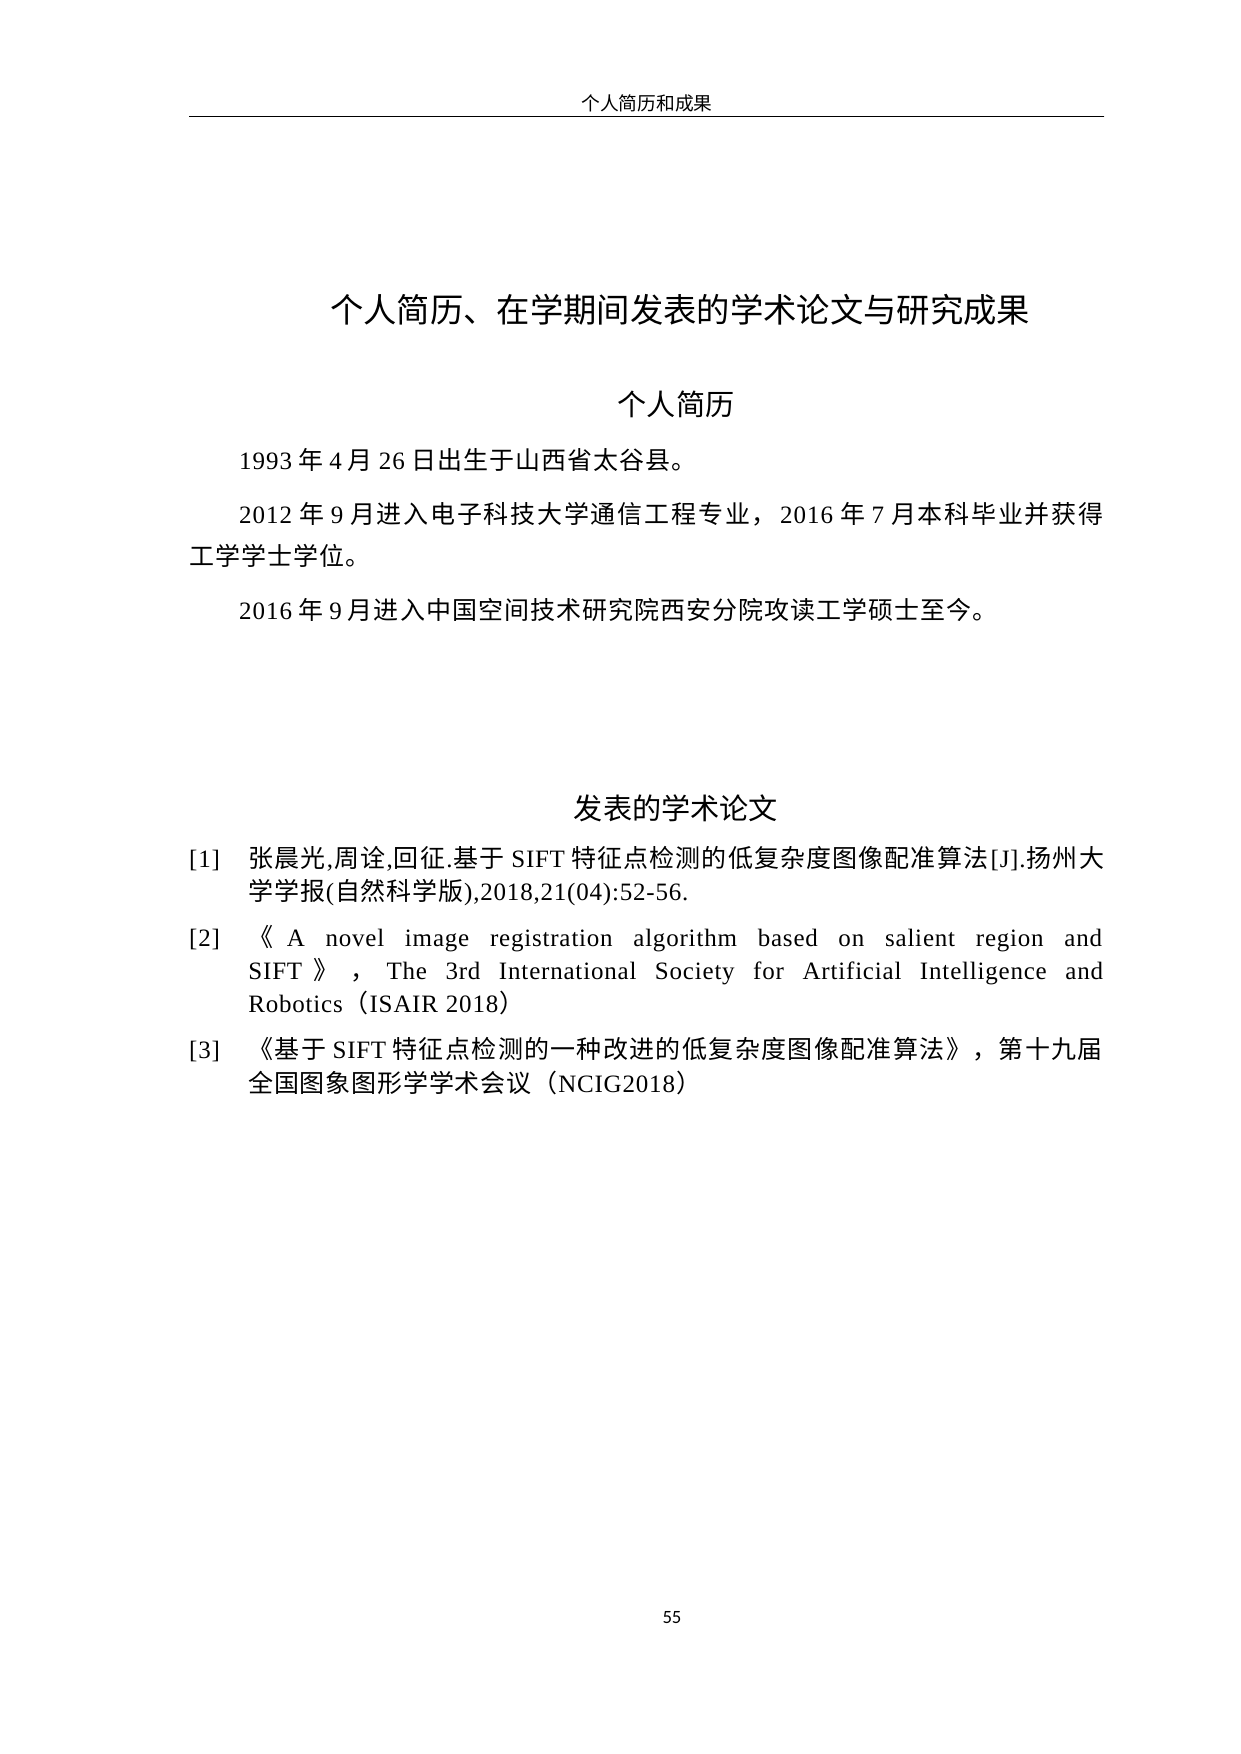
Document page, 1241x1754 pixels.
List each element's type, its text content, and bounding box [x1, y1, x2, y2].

text 1993年4月26日出生于山西省太谷县。 [189, 436, 1104, 478]
list 《A novel image registration algorithm based on salient region and SIFT》，The 3rd International Society for Artificial Intelligence and Robotics（ISAIR 2018） [189, 919, 1104, 1019]
text 2012年9月进入电子科技大学通信工程专业，2016年7月本科毕业并获得工学学士学位。 [189, 490, 1104, 574]
list 张晨光,周诠,回征.基于SIFT特征点检测的低复杂度图像配准算法[J].扬州大学学报(自然科学版),2018,21(04):52-56. [189, 840, 1104, 907]
text 个人简历、在学期间发表的学术论文与研究成果 [189, 284, 1104, 332]
text 发表的学术论文 [189, 786, 1104, 828]
text 2016年9月进入中国空间技术研究院西安分院攻读工学硕士至今。 [189, 586, 1104, 628]
text 个人简历 [189, 382, 1104, 424]
list 《基于SIFT特征点检测的一种改进的低复杂度图像配准算法》，第十九届全国图象图形学学术会议（NCIG2018） [189, 1032, 1104, 1099]
